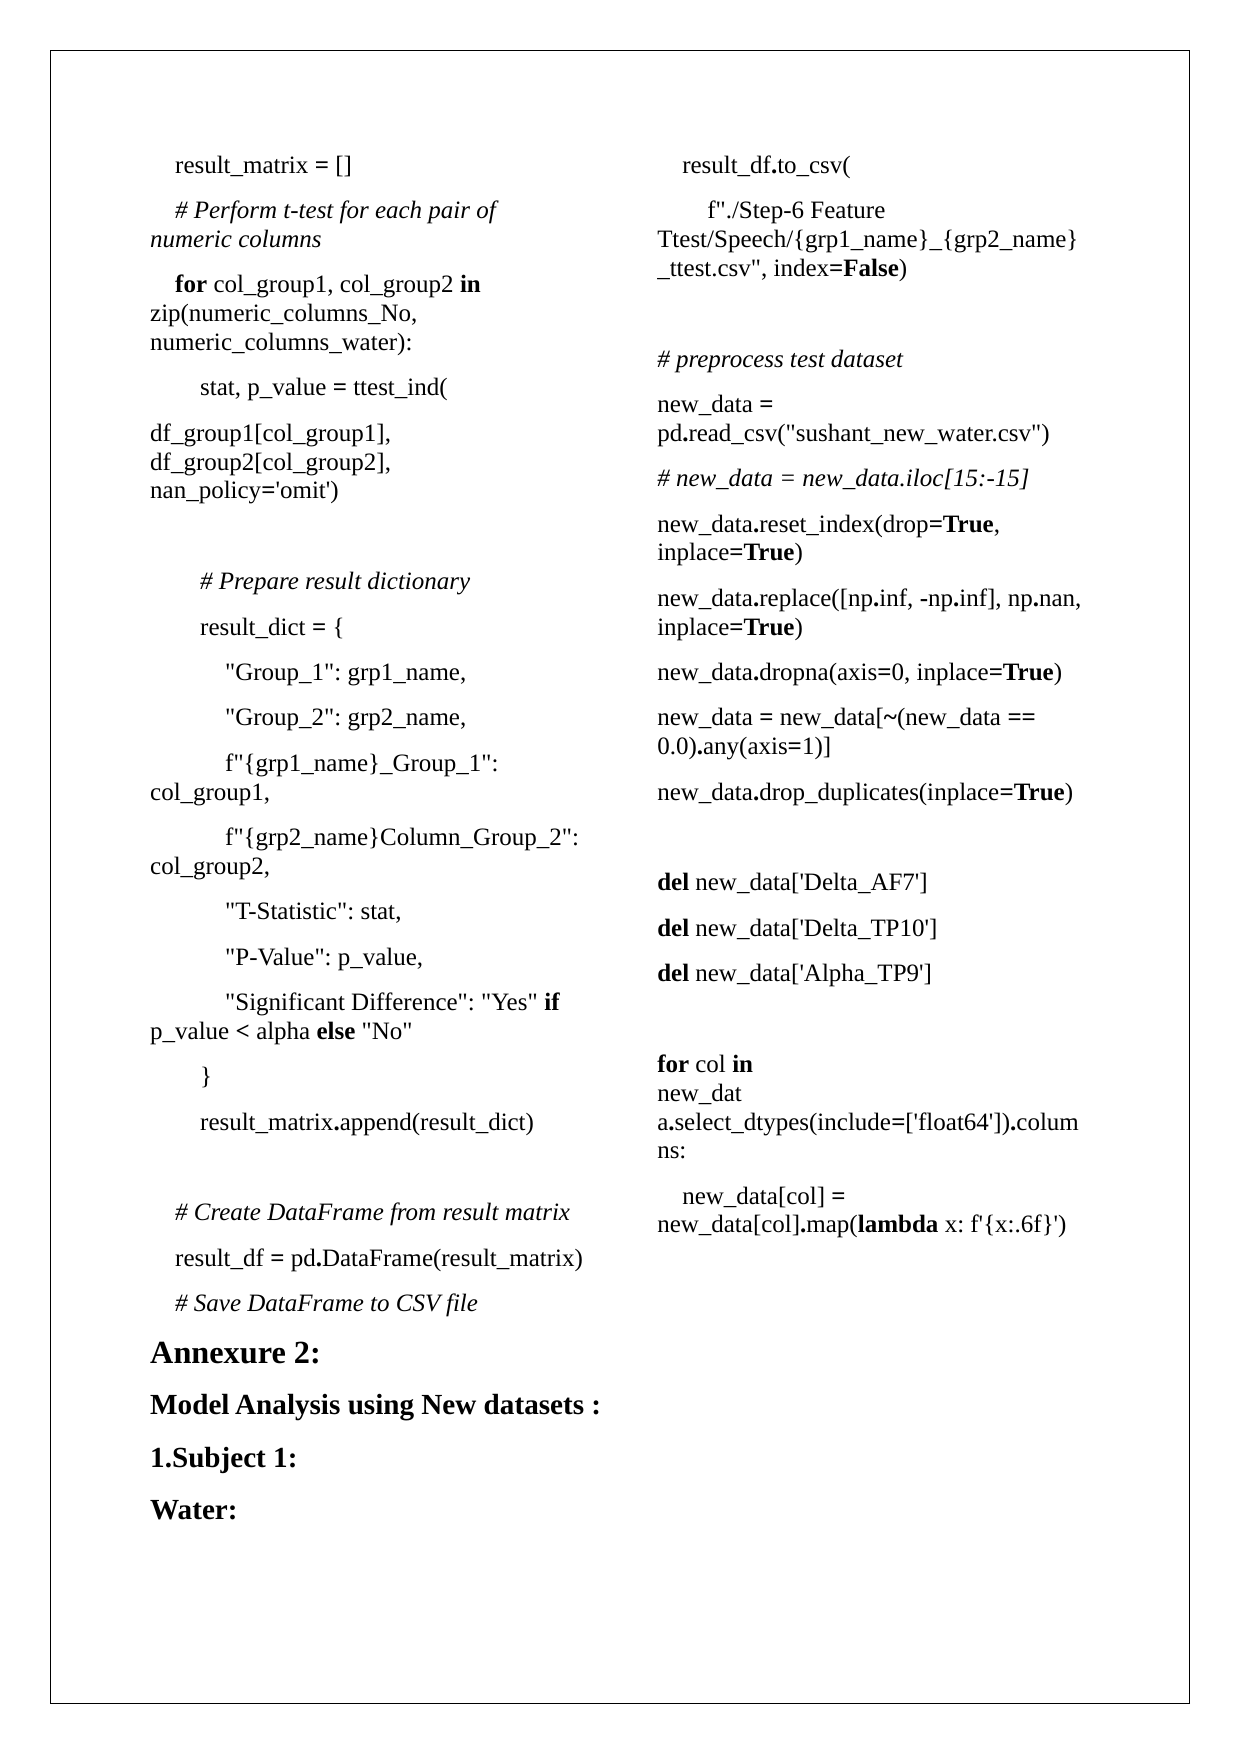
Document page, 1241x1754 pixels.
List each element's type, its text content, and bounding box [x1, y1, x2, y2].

text # new_data = new_data.iloc[15:-15] [657, 463, 1090, 492]
text del new_data['Delta_TP10'] [657, 913, 1090, 942]
text # Save DataFrame to CSV file [150, 1288, 583, 1317]
text # Prepare result dictionary [150, 566, 583, 595]
text f"{grp2_name}Column_Group_2": col_group2, [150, 822, 583, 879]
text Water: [150, 1492, 1090, 1525]
text new_data.replace([np.inf, -np.inf], np.nan, inplace=True) [657, 583, 1090, 640]
text df_group1[col_group1], df_group2[col_group2], nan_policy='omit') [150, 418, 583, 504]
text # Create DataFrame from result matrix [150, 1197, 583, 1226]
text new_data.drop_duplicates(inplace=True) [657, 777, 1090, 805]
text } [150, 1061, 583, 1090]
text # Perform t-test for each pair of numeric columns [150, 195, 583, 253]
text for col in new_data.select_dtypes(include=['float64']).columns: [657, 1049, 1090, 1164]
text "Group_2": grp2_name, [150, 702, 583, 731]
text 1.Subject 1: [150, 1440, 1090, 1473]
text for col_group1, col_group2 in zip(numeric_columns_No, numeric_columns_water): [150, 269, 583, 356]
text new_data.dropna(axis=0, inplace=True) [657, 657, 1090, 686]
text "Group_1": grp1_name, [150, 657, 583, 686]
text Model Analysis using New datasets : [150, 1387, 1090, 1421]
text result_matrix = [] [150, 150, 583, 179]
text # preprocess test dataset [657, 344, 1090, 372]
text result_dict = { [150, 612, 583, 640]
text new_data[col] = new_data[col].map(lambda x: f'{x:.6f}') [657, 1181, 1090, 1238]
text result_df = pd.DataFrame(result_matrix) [150, 1243, 583, 1272]
text "Significant Difference": "Yes" if p_value < alpha else "No" [150, 987, 583, 1044]
text stat, p_value = ttest_ind( [150, 372, 583, 401]
text Annexure 2: [150, 1334, 1090, 1371]
text del new_data['Alpha_TP9'] [657, 958, 1090, 987]
text new_data = new_data[~(new_data == 0.0).any(axis=1)] [657, 702, 1090, 760]
text new_data = pd.read_csv("sushant_new_water.csv") [657, 389, 1090, 447]
text new_data.reset_index(drop=True, inplace=True) [657, 509, 1090, 566]
text "P-Value": p_value, [150, 942, 583, 970]
text f"{grp1_name}_Group_1": col_group1, [150, 748, 583, 805]
text result_df.to_csv( [657, 150, 1090, 179]
text result_matrix.append(result_dict) [150, 1107, 583, 1135]
text "T-Statistic": stat, [150, 896, 583, 925]
text f"./Step-6 Feature Ttest/Speech/{grp1_name}_{grp2_name}_ttest.csv", index=False) [657, 195, 1090, 282]
text del new_data['Delta_AF7'] [657, 867, 1090, 896]
